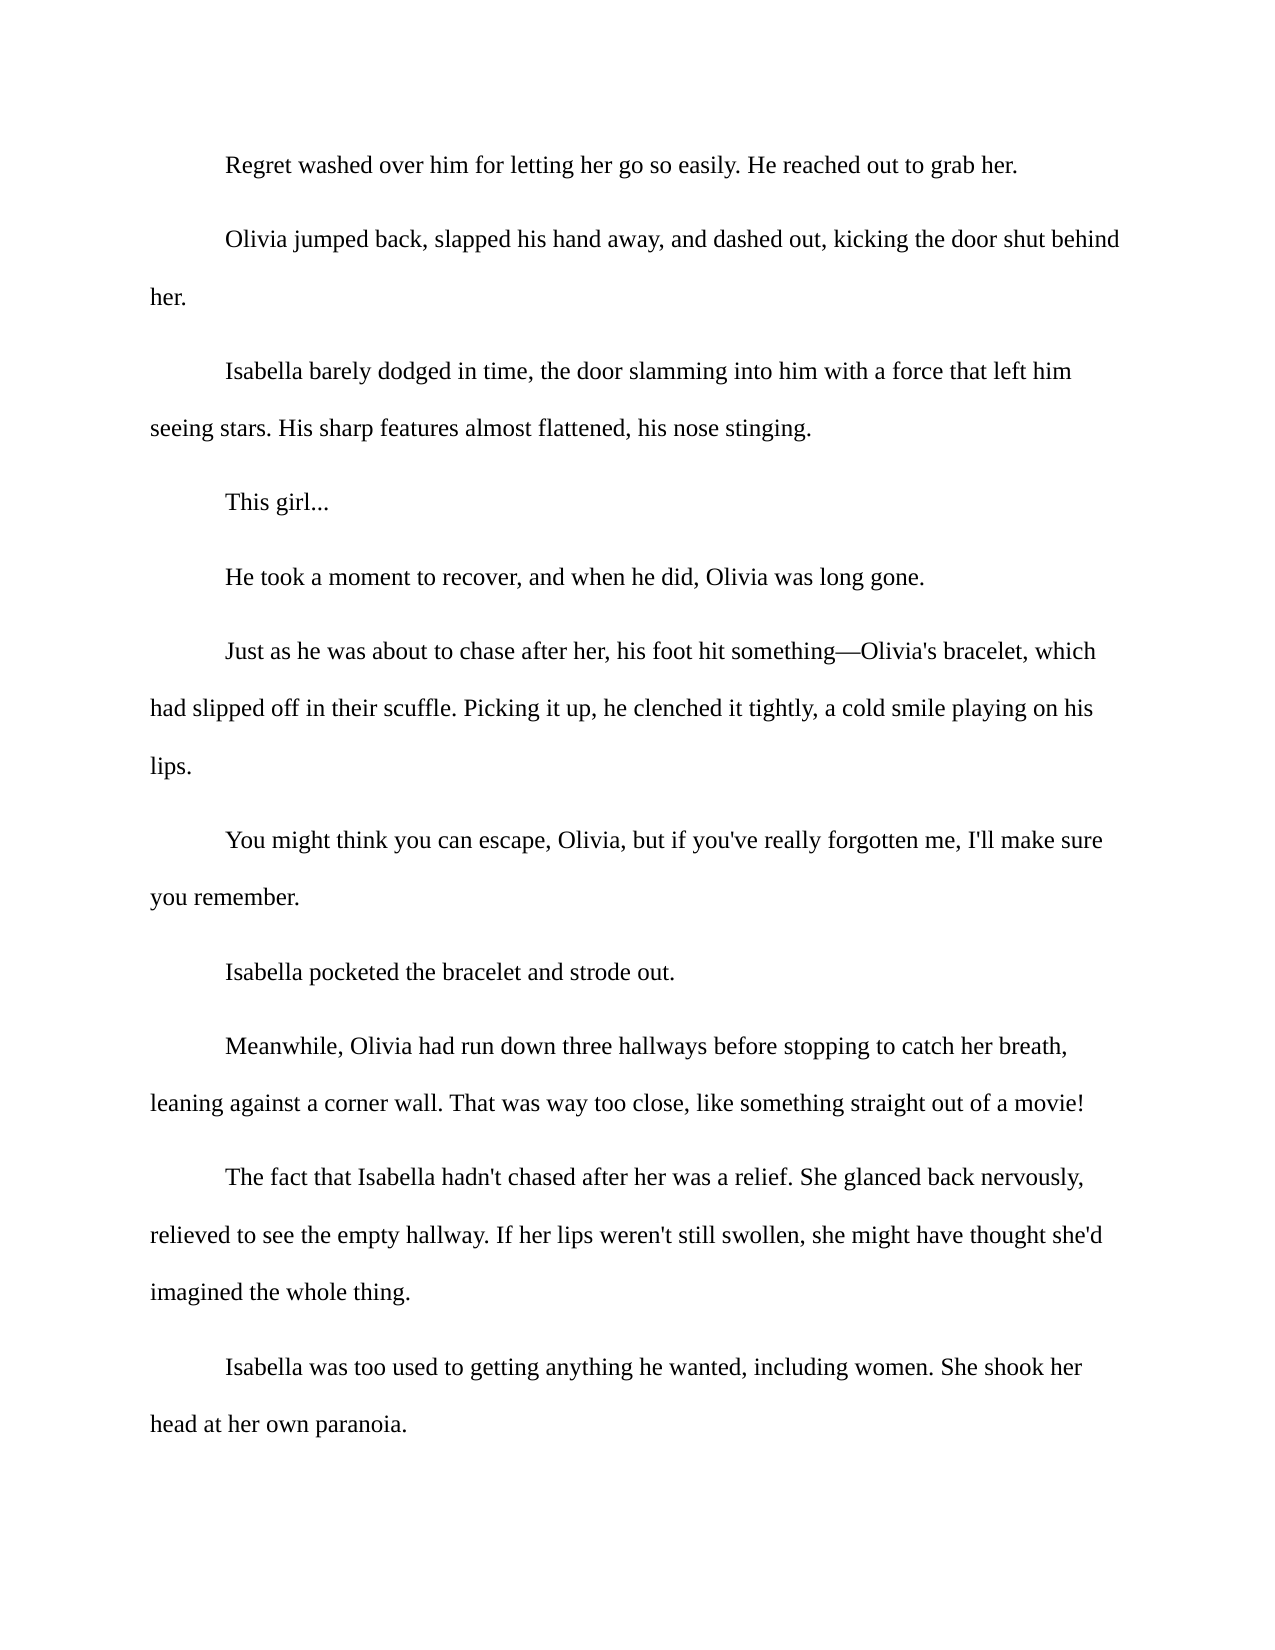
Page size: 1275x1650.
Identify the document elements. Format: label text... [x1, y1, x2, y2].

text Just as he was about to chase after her, his foot hit something—Olivia's bracelet, which had slipped off in their scuffle. Picking it up, he clenched it tightly, a cold smile playing on his lips. [150, 636, 1125, 779]
text He took a moment to recover, and when he did, Olivia was long gone. [150, 562, 1125, 590]
text Olivia jumped back, slapped his hand away, and dashed out, kicking the door shut behind her. [150, 224, 1125, 310]
text Regret washed over him for letting her go so easily. He reached out to grab her. [150, 150, 1125, 179]
text This girl... [150, 487, 1125, 516]
text Isabella was too used to getting anything he wanted, including women. She shook her head at her own paranoia. [150, 1352, 1125, 1438]
text Isabella pocketed the bracelet and strode out. [150, 957, 1125, 985]
text You might think you can escape, Olivia, but if you've really forgotten me, I'll make sure you remember. [150, 825, 1125, 911]
text Meanwhile, Olivia had run down three hallways before stopping to catch her breath, leaning against a corner wall. That was way too close, like something straight out of a movie! [150, 1031, 1125, 1117]
text Isabella barely dodged in time, the door slamming into him with a force that left him seeing stars. His sharp features almost flattened, his nose stinging. [150, 356, 1125, 442]
text The fact that Isabella hadn't chased after her was a relief. She glanced back nervously, relieved to see the empty hallway. If her lips weren't still swollen, she might have thought she'd imagined the whole thing. [150, 1162, 1125, 1306]
